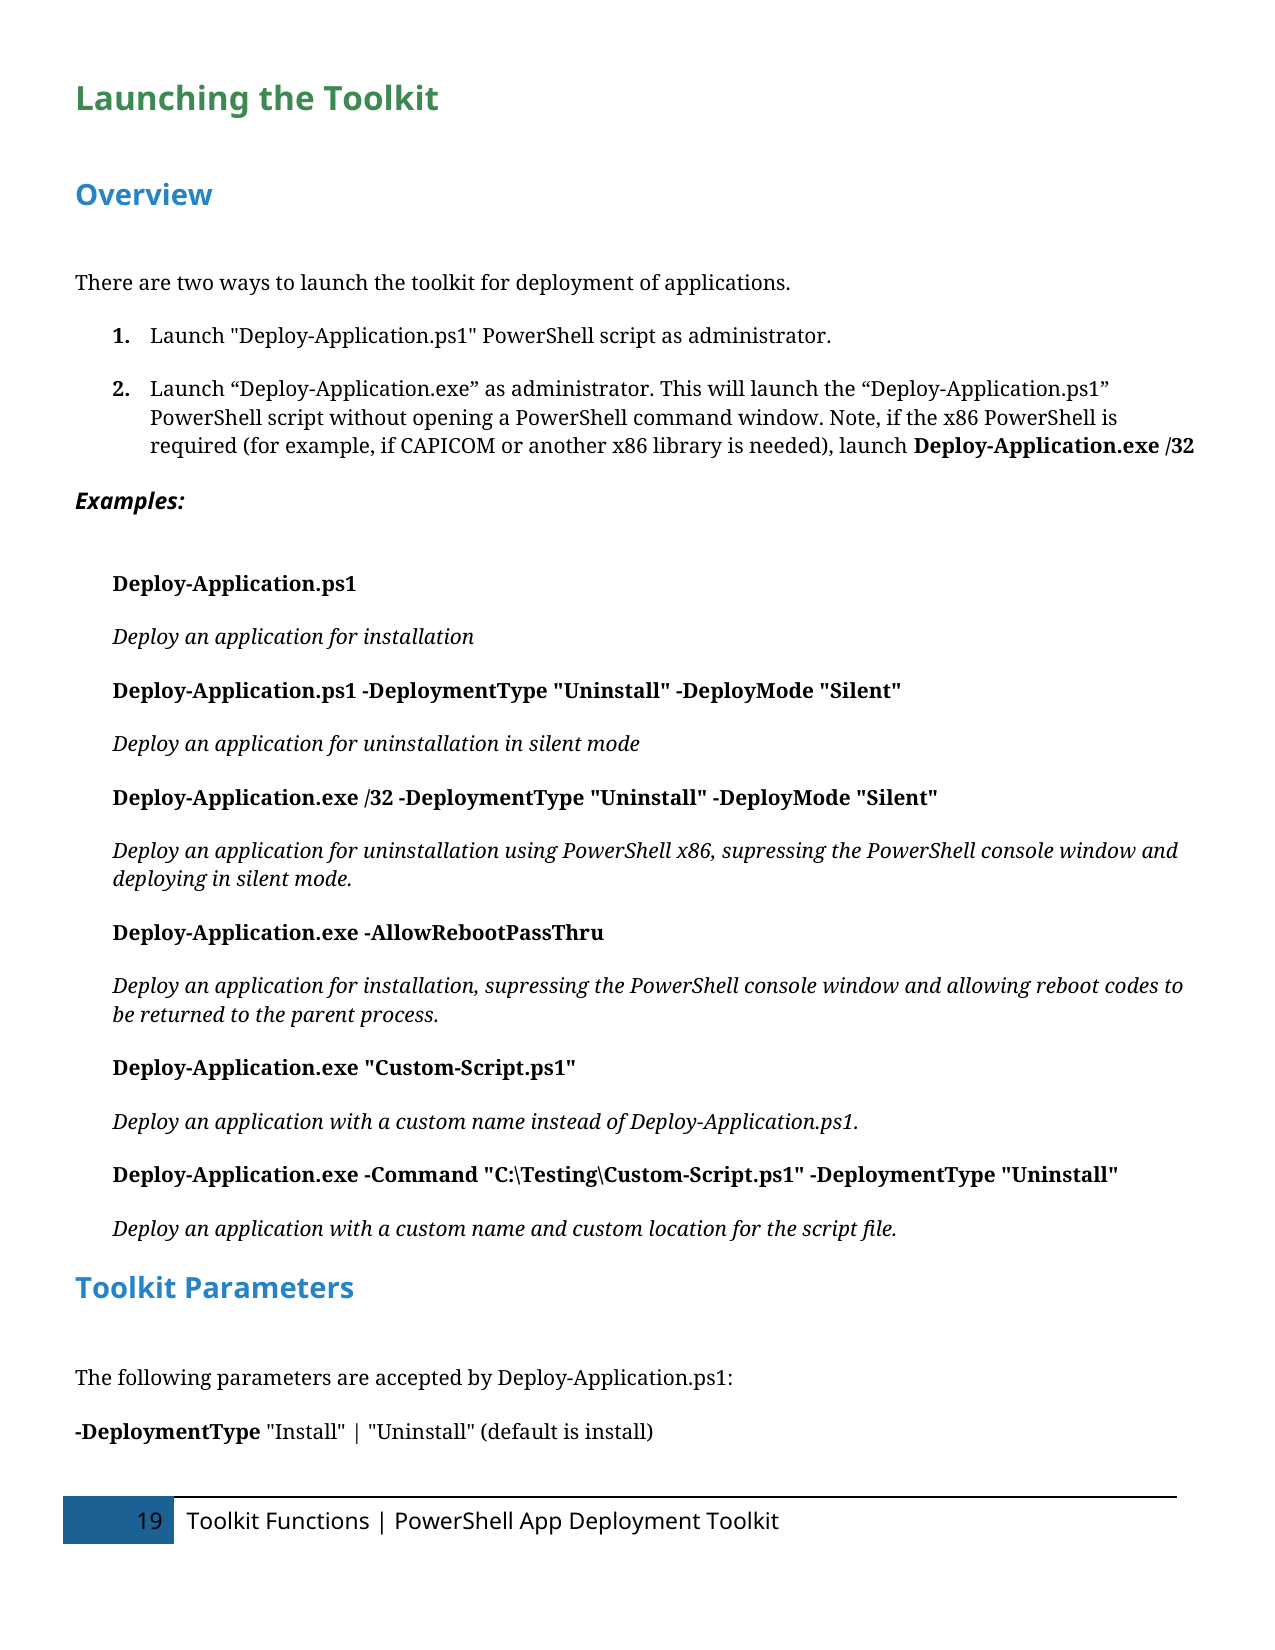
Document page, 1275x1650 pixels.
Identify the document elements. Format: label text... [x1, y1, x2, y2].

text -DeploymentType "Install" | "Uninstall" (default is install) [75, 1417, 1200, 1445]
text Deploy-Application.exe /32 -DeploymentType "Uninstall" -DeployMode "Silent" [112, 783, 1200, 811]
text Deploy-Application.ps1 [112, 569, 1200, 597]
text Deploy an application for uninstallation using PowerShell x86, supressing the PowerShell console window and deploying in silent mode. [112, 836, 1200, 893]
text Deploy an application with a custom name and custom location for the script file. [112, 1214, 1200, 1242]
text Deploy-Application.exe -AllowRebootPassThru [112, 918, 1200, 946]
subtitle Toolkit Parameters [75, 1267, 1200, 1307]
text There are two ways to launch the toolkit for deployment of applications. [75, 268, 1200, 296]
text The following parameters are accepted by Deploy-Application.ps1: [75, 1363, 1200, 1392]
text Deploy an application for uninstallation in silent mode [112, 729, 1200, 758]
text Deploy-Application.ps1 -DeploymentType "Uninstall" -DeployMode "Silent" [112, 676, 1200, 704]
subtitle Launching the Toolkit [75, 75, 1200, 120]
list Launch “Deploy-Application.exe” as administrator. This will launch the “Deploy-Application.ps1” PowerShell script without opening a PowerShell command window. Note, if the x86 PowerShell is required (for example, if CAPICOM or another x86 library is needed), launch Deploy-Application.exe /32 [112, 374, 1200, 460]
text Deploy-Application.exe "Custom-Script.ps1" [112, 1053, 1200, 1082]
subtitle Overview [75, 174, 1200, 214]
text Deploy-Application.exe -Command "C:\Testing\Custom-Script.ps1" -DeploymentType "Uninstall" [112, 1160, 1200, 1189]
text Deploy an application for installation, supressing the PowerShell console window and allowing reboot codes to be returned to the parent process. [112, 971, 1200, 1028]
text Deploy an application with a custom name instead of Deploy-Application.ps1. [112, 1107, 1200, 1135]
list Launch "Deploy-Application.ps1" PowerShell script as administrator. [112, 321, 1200, 349]
subtitle Examples: [75, 485, 1200, 516]
text Deploy an application for installation [112, 622, 1200, 651]
